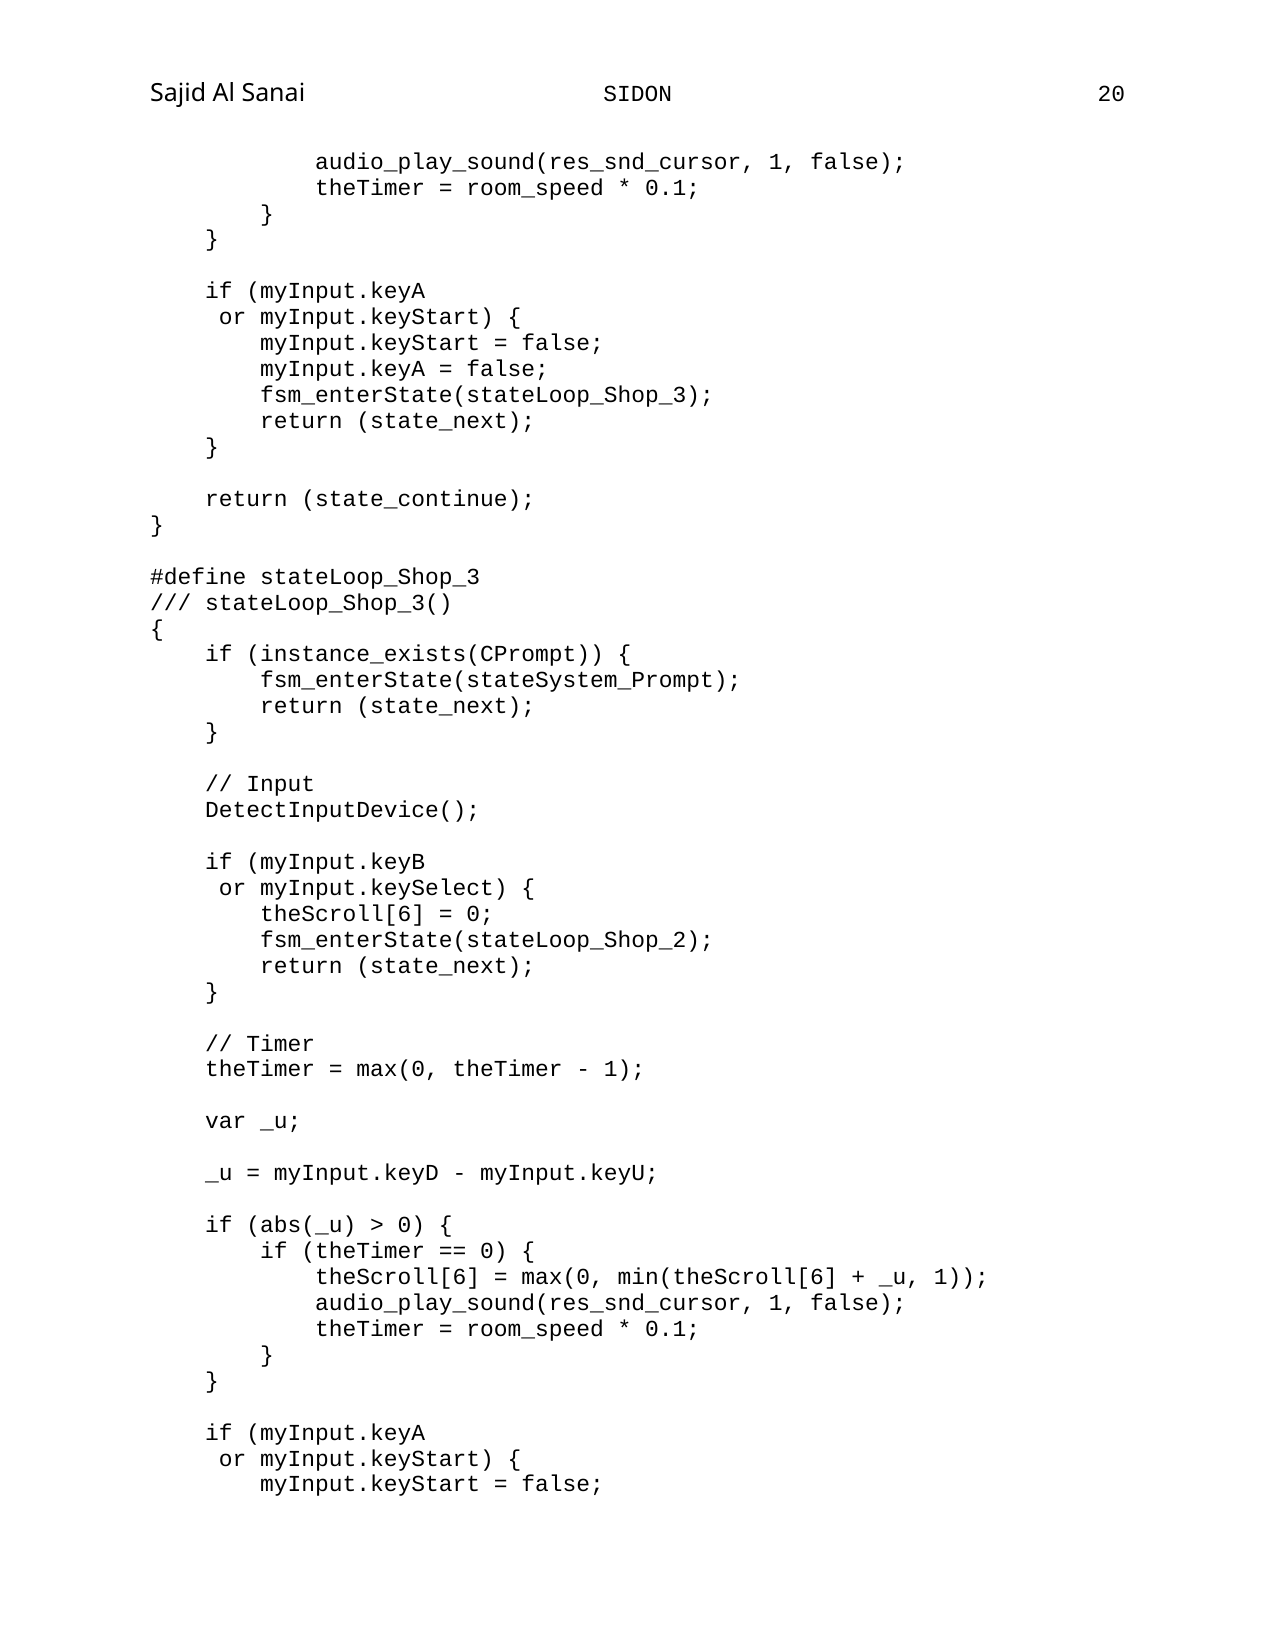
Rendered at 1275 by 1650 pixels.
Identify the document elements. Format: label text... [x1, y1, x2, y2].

text if (myInput.keyA [150, 280, 1125, 306]
text DetectInputDevice(); [150, 798, 1125, 824]
text } [150, 513, 1125, 539]
text } [150, 980, 1125, 1006]
text if (myInput.keyA [150, 1421, 1125, 1447]
text _u = myInput.keyD - myInput.keyU; [150, 1162, 1125, 1187]
text /// stateLoop_Shop_3() [150, 591, 1125, 617]
text or myInput.keyStart) { [150, 1447, 1125, 1473]
text theScroll[6] = 0; [150, 902, 1125, 928]
text // Timer [150, 1032, 1125, 1058]
text myInput.keyStart = false; [150, 1473, 1125, 1499]
text fsm_enterState(stateSystem_Prompt); [150, 669, 1125, 695]
text { [150, 617, 1125, 643]
text fsm_enterState(stateLoop_Shop_3); [150, 383, 1125, 409]
text myInput.keyStart = false; [150, 332, 1125, 357]
text theScroll[6] = max(0, min(theScroll[6] + _u, 1)); [150, 1265, 1125, 1291]
text myInput.keyA = false; [150, 357, 1125, 383]
text theTimer = max(0, theTimer - 1); [150, 1058, 1125, 1084]
text } [150, 202, 1125, 228]
text } [150, 1369, 1125, 1395]
text if (theTimer == 0) { [150, 1239, 1125, 1265]
text if (instance_exists(CPrompt)) { [150, 643, 1125, 669]
text return (state_next); [150, 954, 1125, 980]
text or myInput.keySelect) { [150, 876, 1125, 902]
text return (state_continue); [150, 487, 1125, 513]
text return (state_next); [150, 409, 1125, 435]
text theTimer = room_speed * 0.1; [150, 1317, 1125, 1343]
text if (abs(_u) > 0) { [150, 1213, 1125, 1239]
text or myInput.keyStart) { [150, 306, 1125, 332]
text audio_play_sound(res_snd_cursor, 1, false); [150, 1291, 1125, 1317]
text theTimer = room_speed * 0.1; [150, 176, 1125, 202]
text if (myInput.keyB [150, 850, 1125, 876]
text // Input [150, 772, 1125, 798]
text #define stateLoop_Shop_3 [150, 565, 1125, 591]
text audio_play_sound(res_snd_cursor, 1, false); [150, 150, 1125, 176]
text } [150, 721, 1125, 747]
text } [150, 435, 1125, 461]
text } [150, 1343, 1125, 1369]
text } [150, 228, 1125, 254]
text var _u; [150, 1110, 1125, 1136]
text return (state_next); [150, 695, 1125, 721]
text fsm_enterState(stateLoop_Shop_2); [150, 928, 1125, 954]
